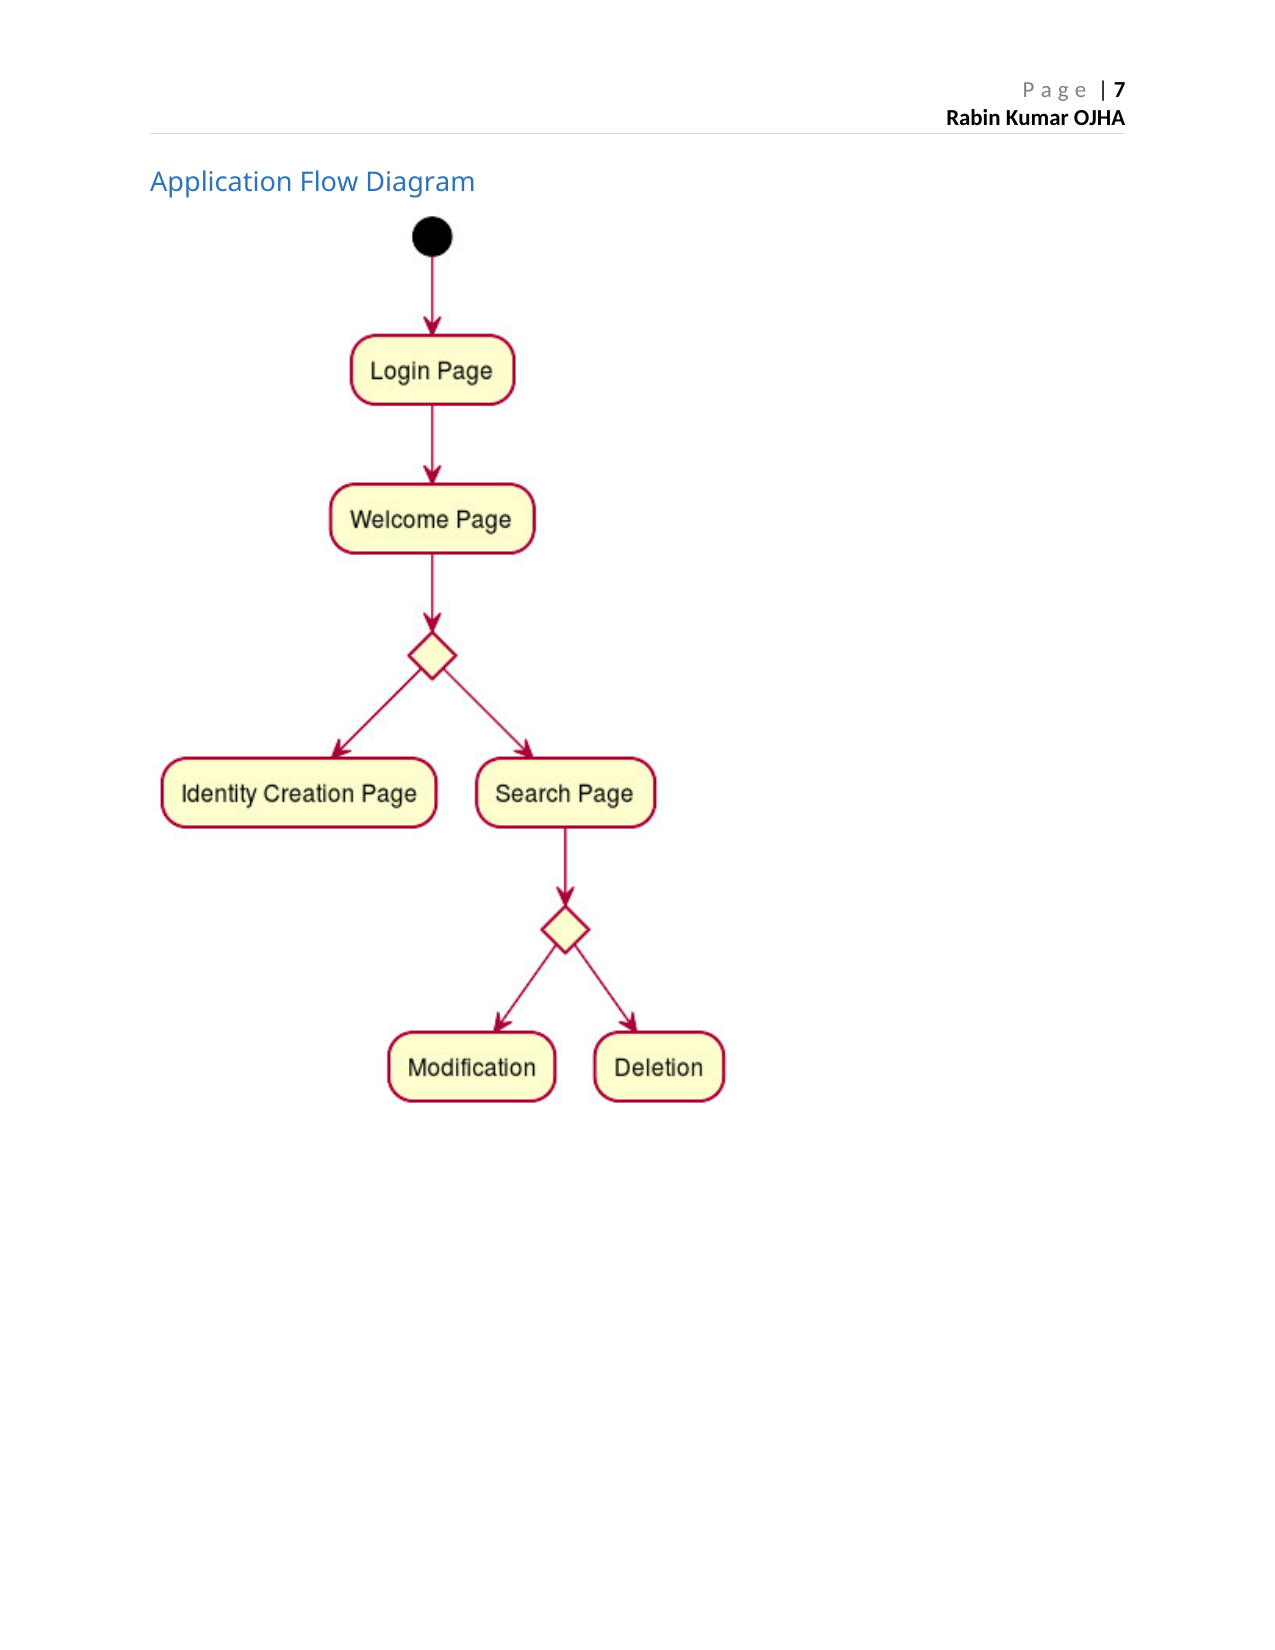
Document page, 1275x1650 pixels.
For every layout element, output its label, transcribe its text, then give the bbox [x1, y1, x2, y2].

subtitle Application Flow Diagram [150, 162, 1125, 199]
picture [150, 202, 741, 1117]
